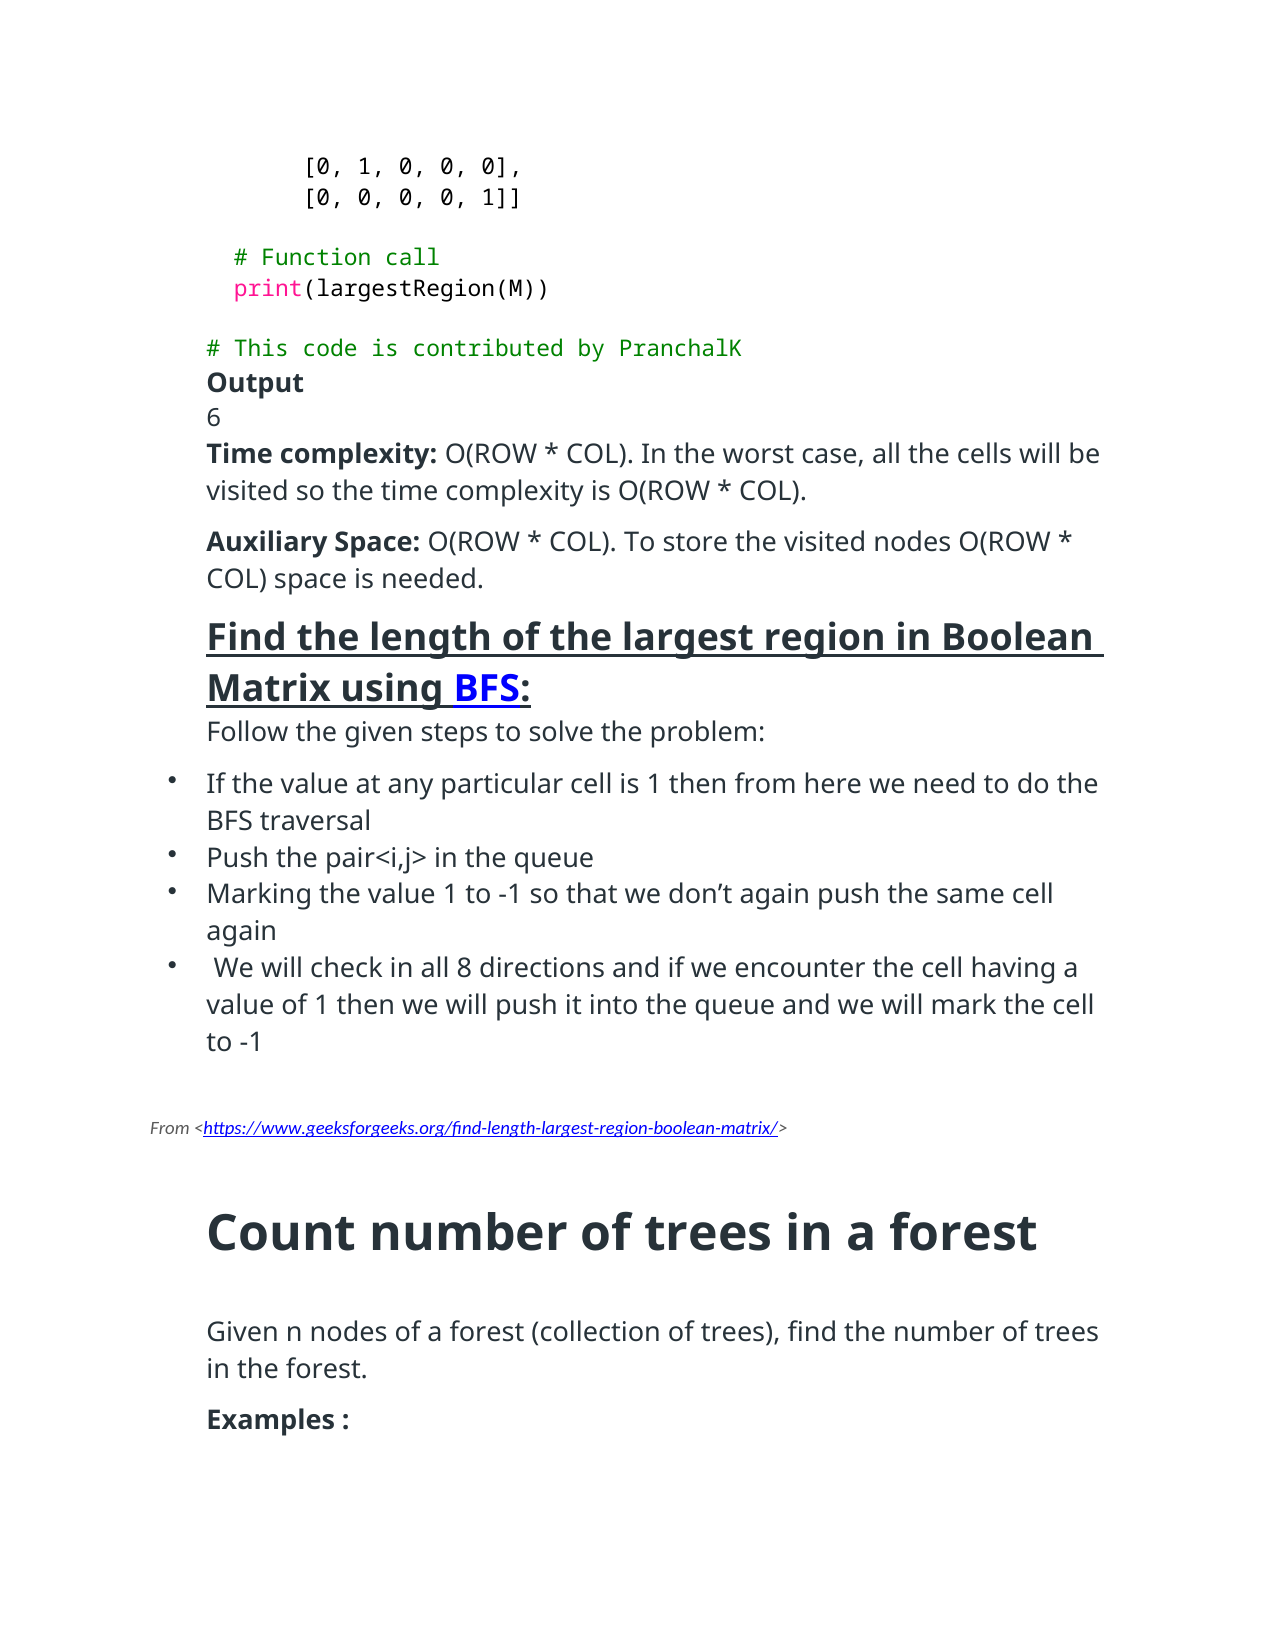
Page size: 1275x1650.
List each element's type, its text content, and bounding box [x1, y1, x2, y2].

list Push the pair<i,j> in the queue [169, 838, 1125, 875]
text From <https://www.geeksforgeeks.org/find-length-largest-region-boolean-matrix/> [150, 1116, 1125, 1139]
list We will check in all 8 directions and if we encounter the cell having a value of 1 then we will push it into the queue and we will mark the cell to -1 [169, 949, 1125, 1059]
text 6 [206, 400, 1125, 434]
text print(largestRegion(M)) [206, 272, 1125, 303]
text [0, 0, 0, 0, 1]] [206, 181, 1125, 212]
text Find the length of the largest region in Boolean Matrix using BFS: [206, 611, 1125, 713]
text # Function call [206, 241, 1125, 272]
text # This code is contributed by PranchalK [206, 332, 1125, 363]
text [0, 1, 0, 0, 0], [206, 150, 1125, 181]
list Marking the value 1 to -1 so that we don’t again push the same cell again [169, 875, 1125, 949]
text Output [206, 363, 1125, 400]
text Follow the given steps to solve the problem: [206, 713, 1125, 750]
text Given n nodes of a forest (collection of trees), find the number of trees in the forest. [206, 1312, 1125, 1386]
text Time complexity: O(ROW * COL). In the worst case, all the cells will be visited so the time complexity is O(ROW * COL). [206, 434, 1125, 508]
list If the value at any particular cell is 1 then from here we need to do the BFS traversal [169, 764, 1125, 838]
text Examples : [206, 1401, 1125, 1437]
text Auxiliary Space: O(ROW * COL). To store the visited nodes O(ROW * COL) space is needed. [206, 522, 1125, 596]
text Count number of trees in a forest [206, 1197, 1125, 1265]
